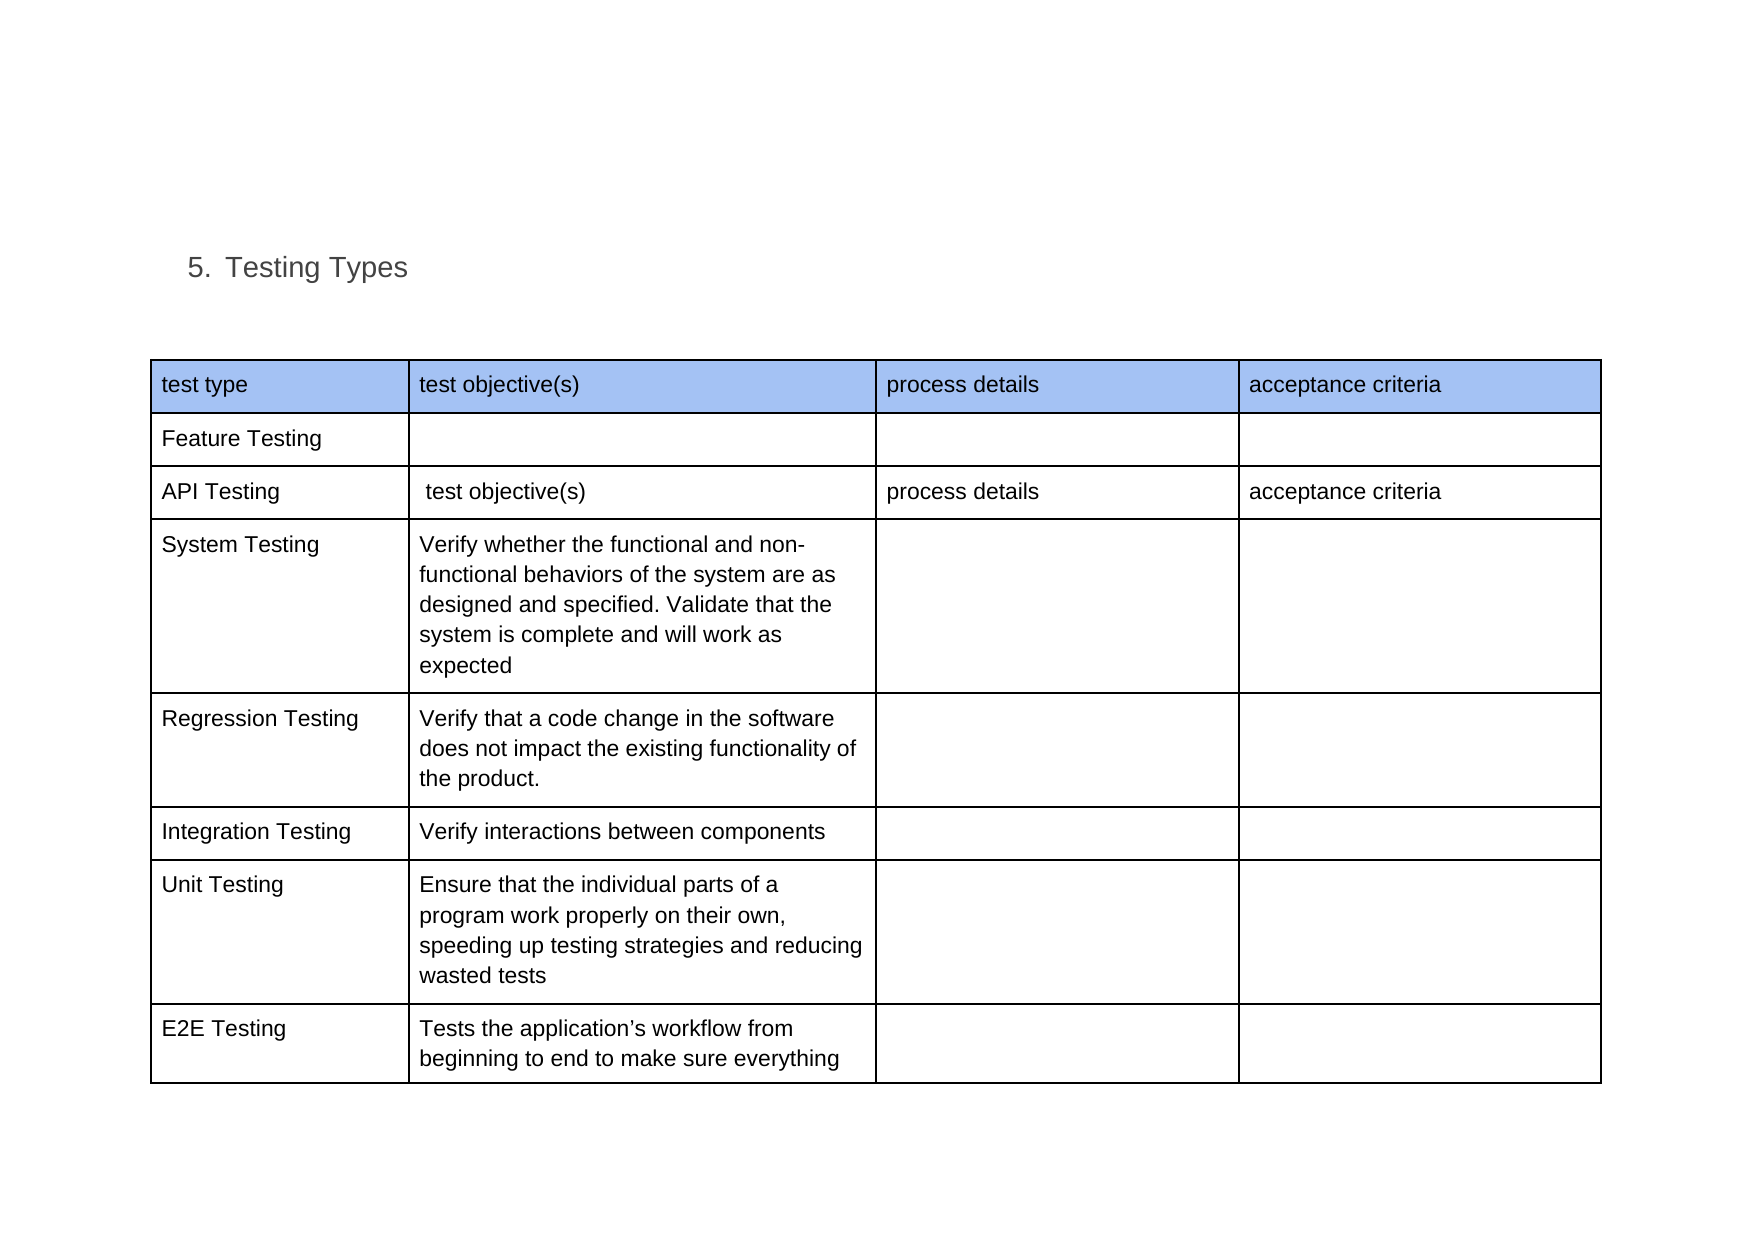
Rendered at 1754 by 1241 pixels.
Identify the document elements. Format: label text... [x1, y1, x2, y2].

table_cell API Testing [152, 467, 408, 518]
table_cell Integration Testing [152, 808, 408, 859]
table_cell System Testing [152, 520, 408, 692]
table_cell [1240, 808, 1600, 859]
table_cell test objective(s) [410, 467, 875, 518]
table_cell [1240, 694, 1600, 806]
table_cell acceptance criteria [1240, 467, 1600, 518]
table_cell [410, 1005, 875, 1082]
table_cell [877, 694, 1238, 806]
table_cell [1240, 414, 1600, 465]
table_cell [1240, 861, 1600, 1003]
table_cell Verify whether the functional and non-functional behaviors of the system are as designed and specified. Validate that the system is complete and will work as expected [410, 520, 875, 692]
table_cell [877, 861, 1238, 1003]
table_cell E2E Testing [152, 1005, 408, 1082]
table_header test type [152, 361, 408, 412]
table_cell Unit Testing [152, 861, 408, 1003]
table_cell process details [877, 467, 1238, 518]
table_cell Ensure that the individual parts of a program work properly on their own, speeding up testing strategies and reducing wasted tests [410, 861, 875, 1003]
table_cell [1240, 1005, 1600, 1082]
table_cell Feature Testing [152, 414, 408, 465]
table_cell Verify that a code change in the software does not impact the existing functionality of the product. [410, 694, 875, 806]
table_cell Verify interactions between components [410, 808, 875, 859]
table_header acceptance criteria [1240, 361, 1600, 412]
table_cell [877, 1005, 1238, 1082]
table_cell Regression Testing [152, 694, 408, 806]
table_cell [1240, 520, 1600, 692]
table_cell [877, 520, 1238, 692]
table_cell [877, 808, 1238, 859]
table_cell [877, 414, 1238, 465]
subtitle Testing Types [187, 250, 1604, 284]
table_cell [410, 414, 875, 465]
table_header process details [877, 361, 1238, 412]
table_header test objective(s) [410, 361, 875, 412]
